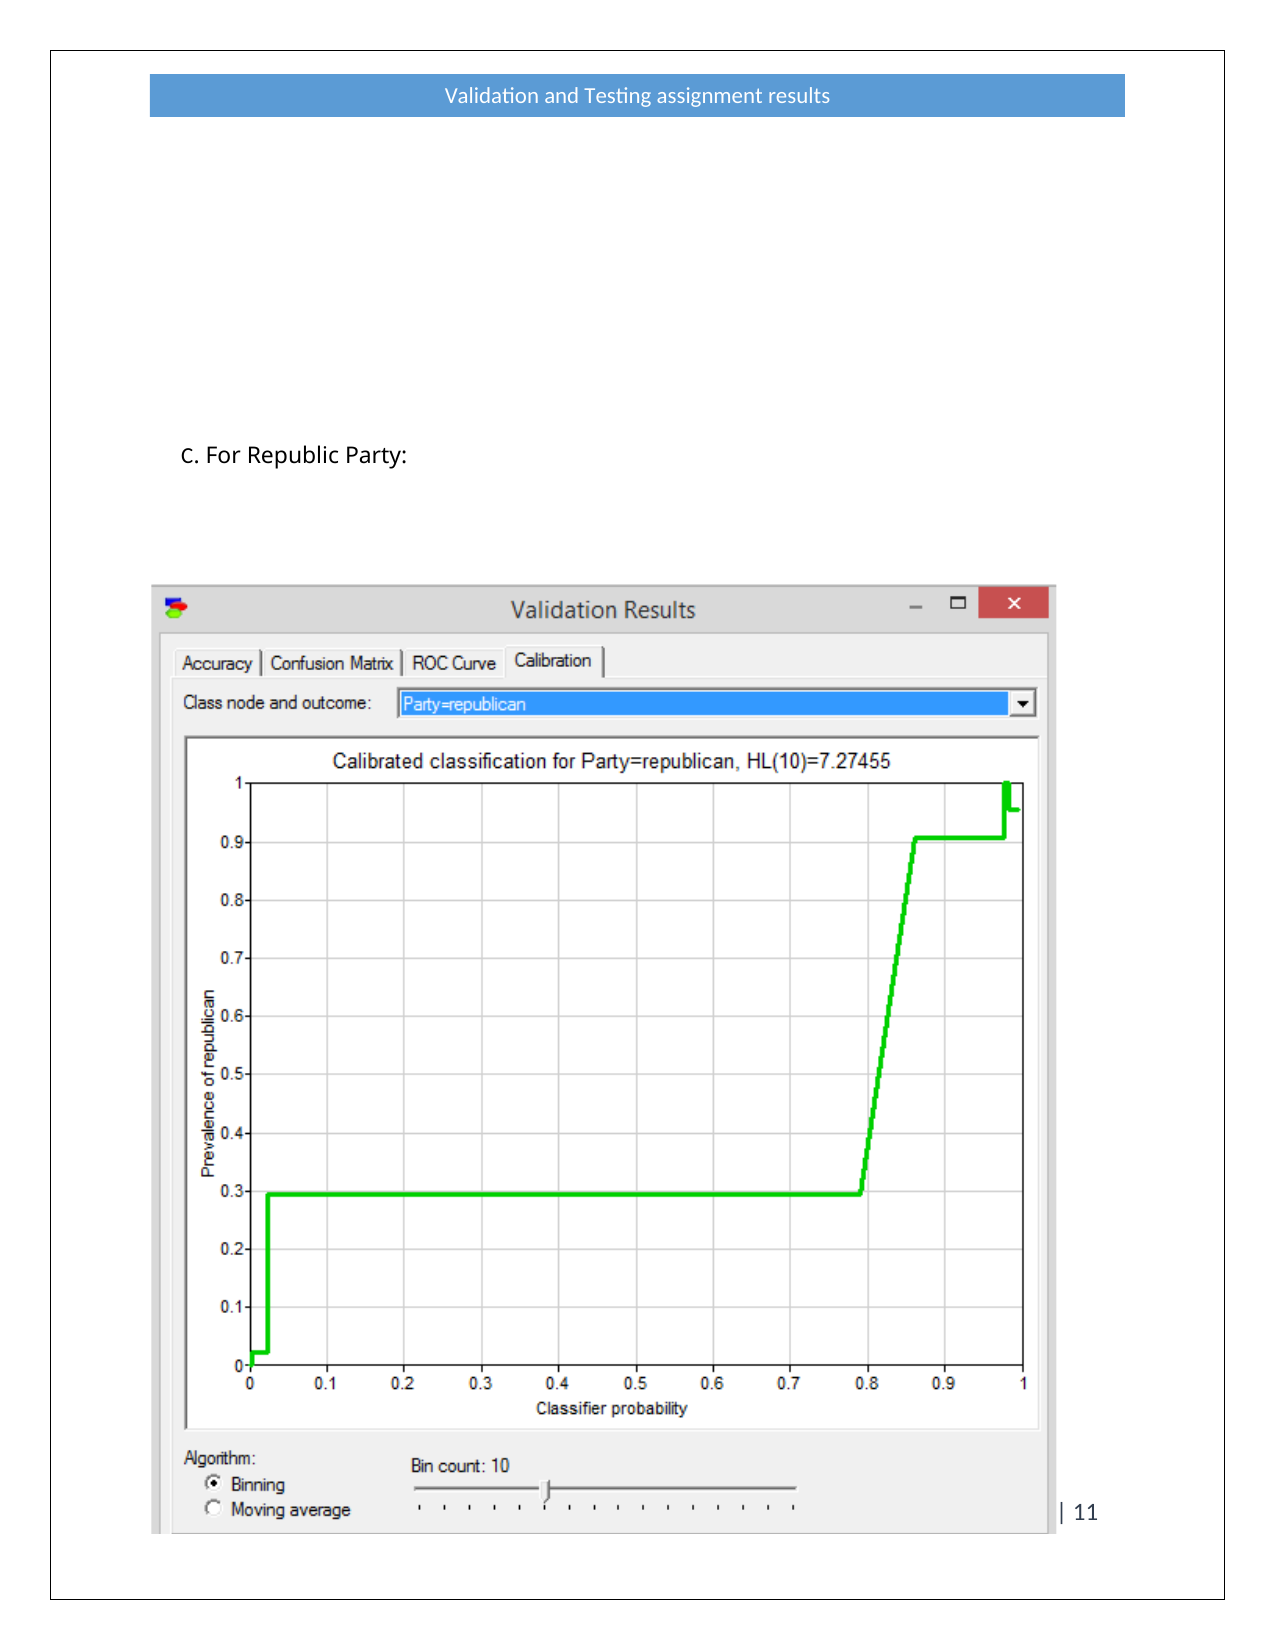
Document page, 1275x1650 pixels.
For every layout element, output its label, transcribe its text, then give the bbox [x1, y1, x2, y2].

picture [150, 584, 1057, 1532]
text C. For Republic Party: [150, 402, 1125, 470]
